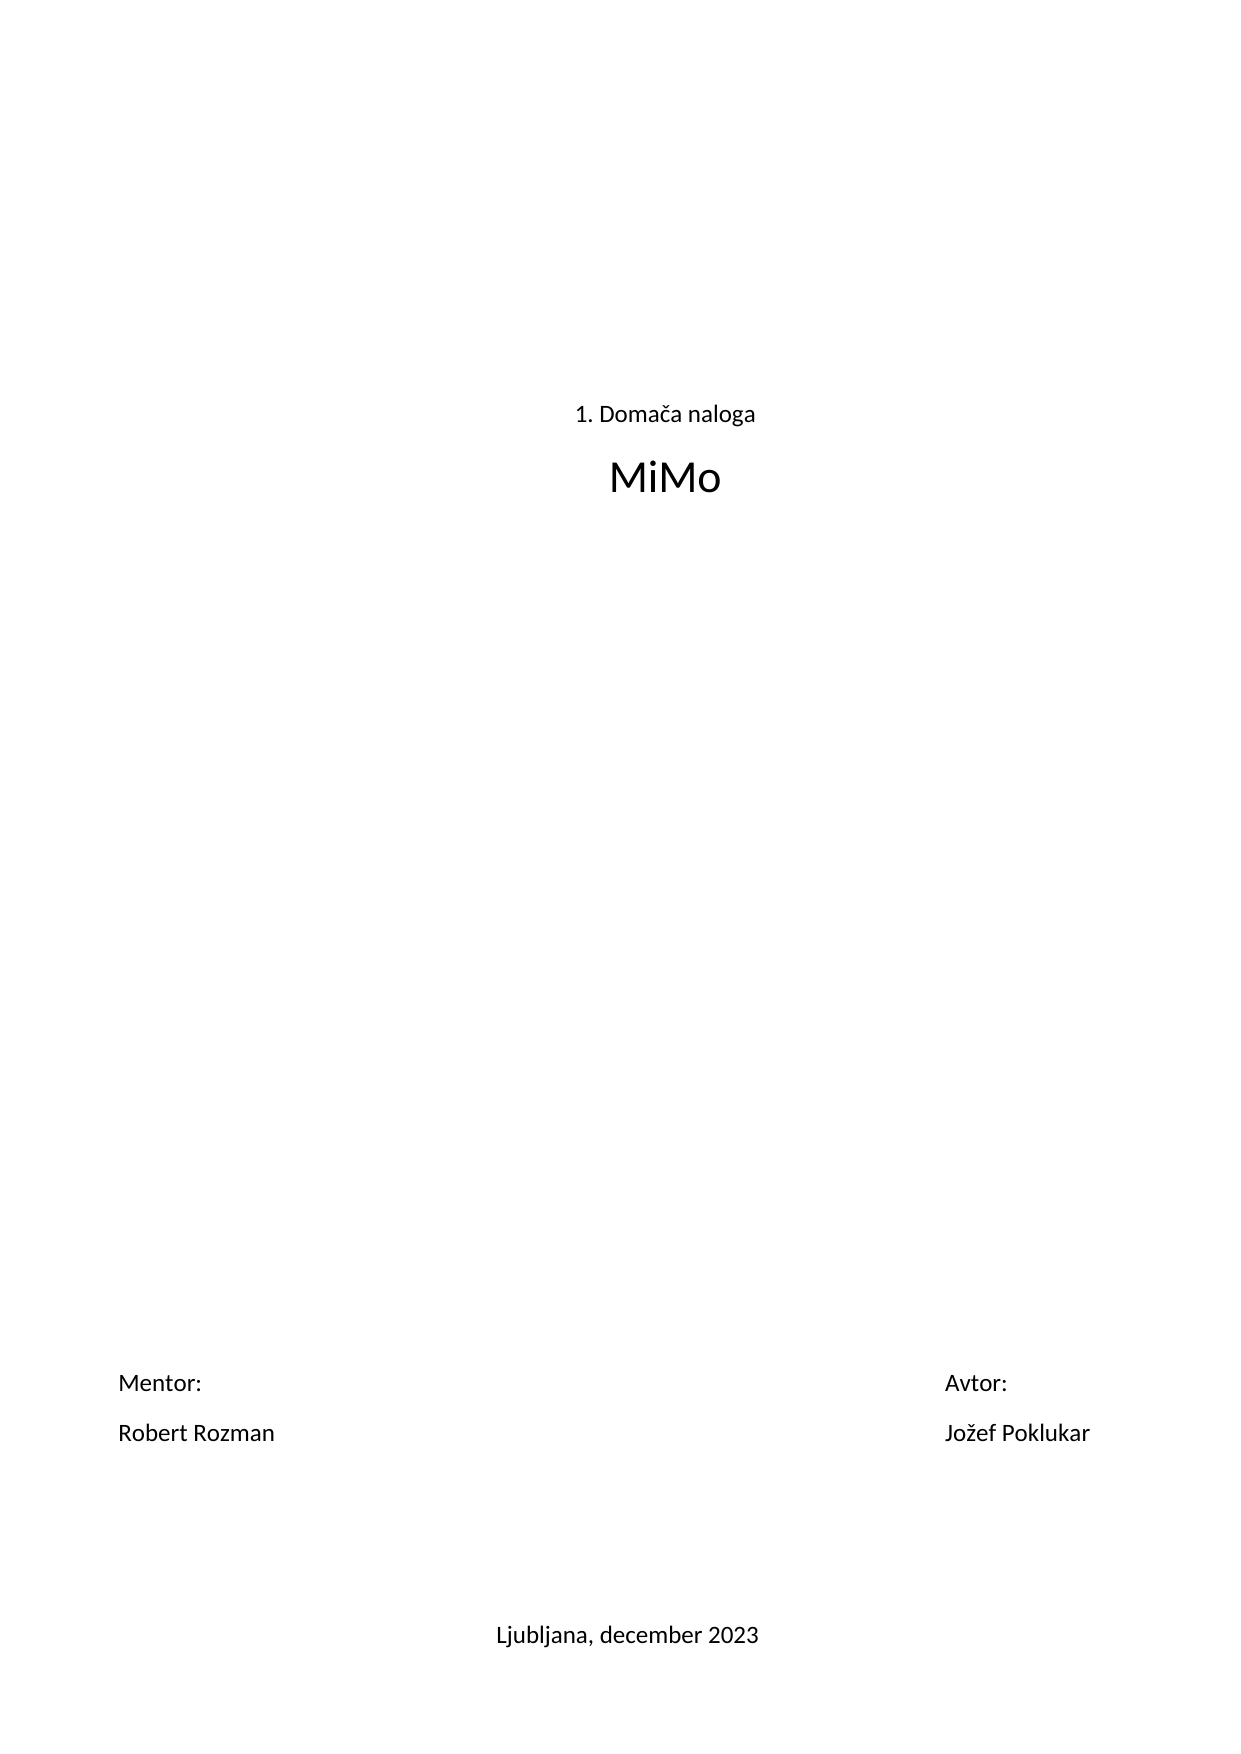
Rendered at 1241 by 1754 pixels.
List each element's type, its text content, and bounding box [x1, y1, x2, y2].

text Robert Rozman Jožef Poklukar [118, 1417, 1137, 1447]
text 1. Domača naloga [193, 398, 1137, 428]
text Mentor: Avtor: [118, 1367, 1137, 1398]
list MiMo [193, 447, 1137, 503]
